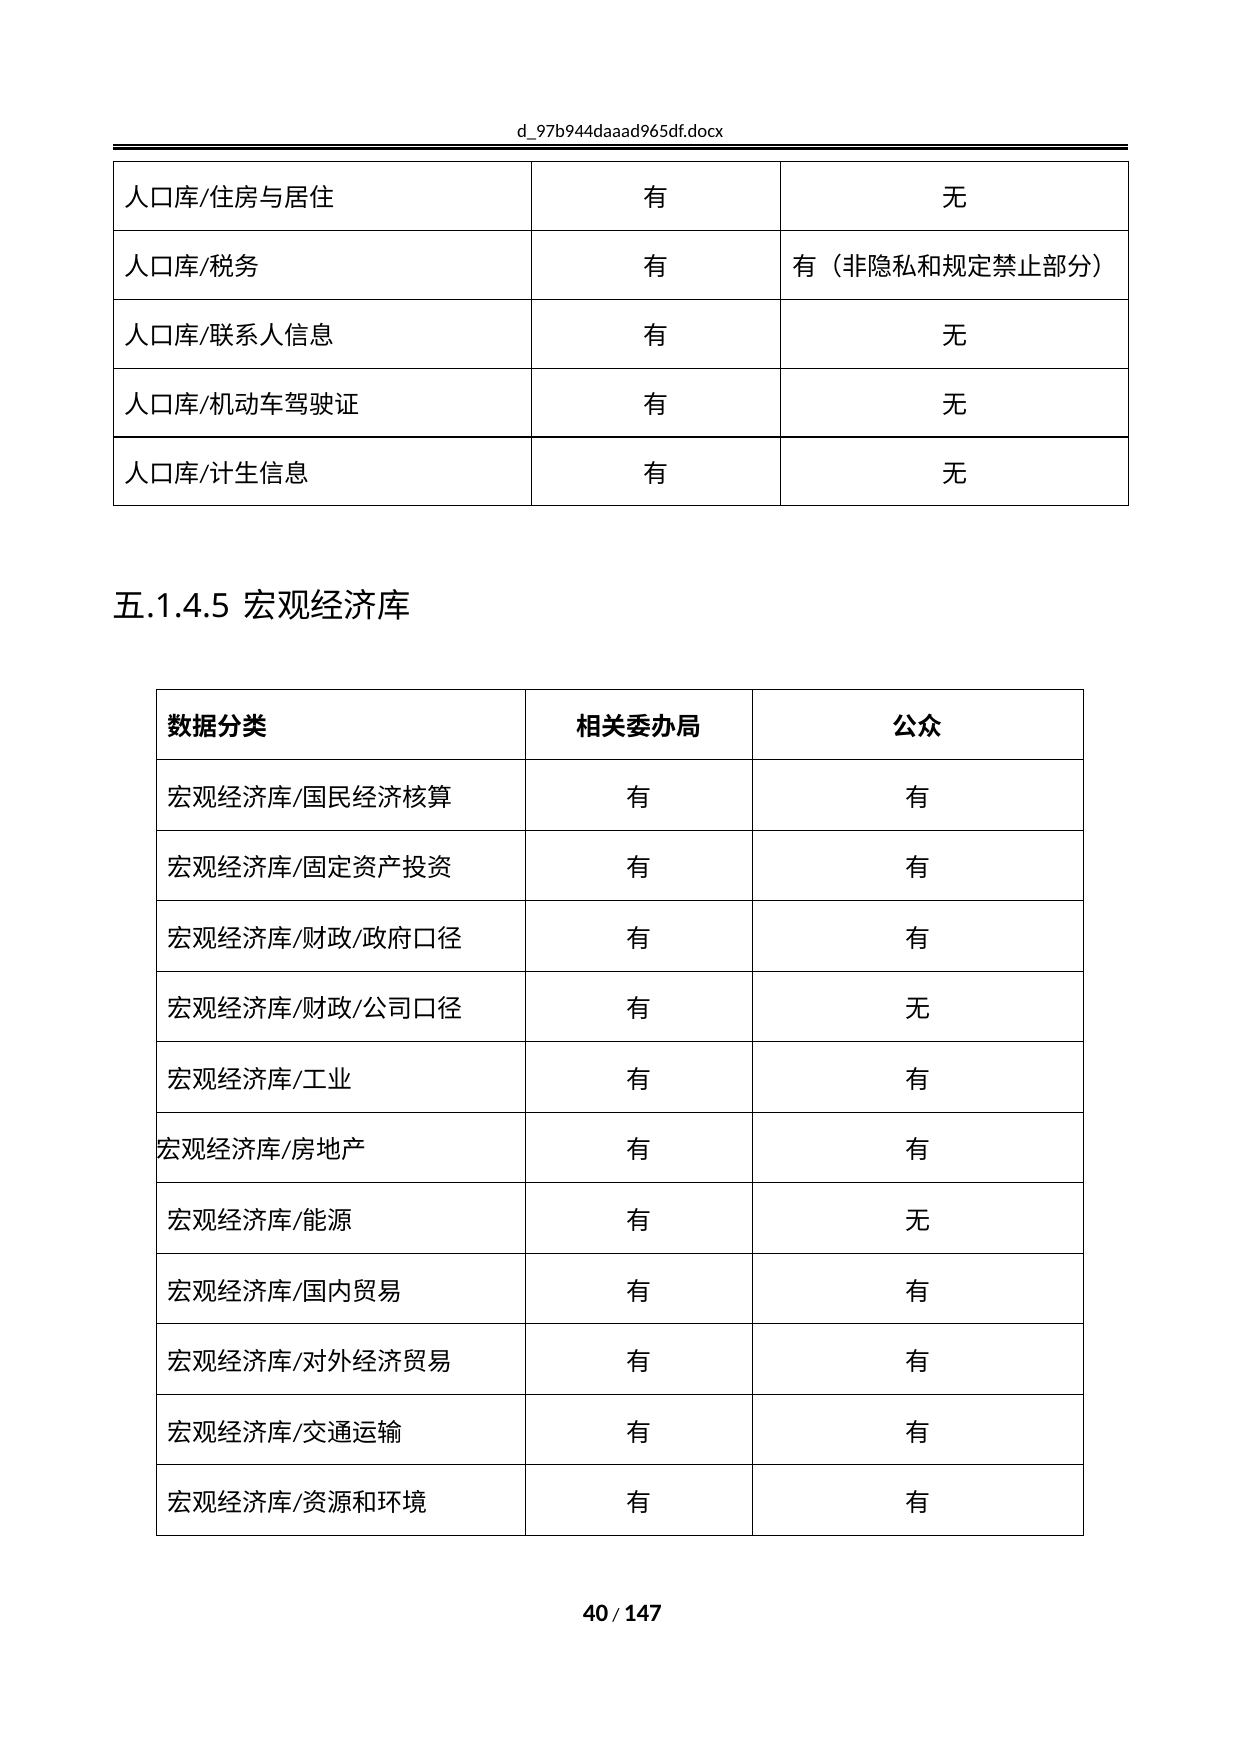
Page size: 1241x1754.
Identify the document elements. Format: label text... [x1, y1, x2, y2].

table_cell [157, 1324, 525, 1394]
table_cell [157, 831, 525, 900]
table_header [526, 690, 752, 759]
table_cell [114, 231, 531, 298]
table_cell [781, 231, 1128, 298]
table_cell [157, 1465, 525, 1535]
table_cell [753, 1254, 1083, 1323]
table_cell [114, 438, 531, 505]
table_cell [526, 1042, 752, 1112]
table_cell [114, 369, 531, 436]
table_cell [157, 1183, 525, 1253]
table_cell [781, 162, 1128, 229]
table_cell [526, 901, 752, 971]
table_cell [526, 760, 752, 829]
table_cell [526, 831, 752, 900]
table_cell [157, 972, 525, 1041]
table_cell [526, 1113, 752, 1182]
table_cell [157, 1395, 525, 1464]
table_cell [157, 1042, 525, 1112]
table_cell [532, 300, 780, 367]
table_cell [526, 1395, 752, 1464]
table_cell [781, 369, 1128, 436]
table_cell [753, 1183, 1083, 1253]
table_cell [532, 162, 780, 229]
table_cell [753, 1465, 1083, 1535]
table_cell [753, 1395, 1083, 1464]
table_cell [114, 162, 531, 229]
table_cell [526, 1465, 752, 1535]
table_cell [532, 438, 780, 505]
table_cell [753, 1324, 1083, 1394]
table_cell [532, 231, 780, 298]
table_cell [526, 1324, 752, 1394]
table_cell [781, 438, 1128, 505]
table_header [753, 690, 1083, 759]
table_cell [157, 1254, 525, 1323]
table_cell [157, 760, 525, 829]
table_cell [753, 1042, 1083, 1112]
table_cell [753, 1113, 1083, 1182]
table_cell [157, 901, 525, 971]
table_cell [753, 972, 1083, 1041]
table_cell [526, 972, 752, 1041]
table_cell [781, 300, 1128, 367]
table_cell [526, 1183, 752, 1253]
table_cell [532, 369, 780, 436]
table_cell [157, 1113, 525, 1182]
text 宏观经济库 [112, 569, 1128, 637]
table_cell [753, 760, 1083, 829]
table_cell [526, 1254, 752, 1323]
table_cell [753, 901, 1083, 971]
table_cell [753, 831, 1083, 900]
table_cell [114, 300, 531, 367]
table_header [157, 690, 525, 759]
